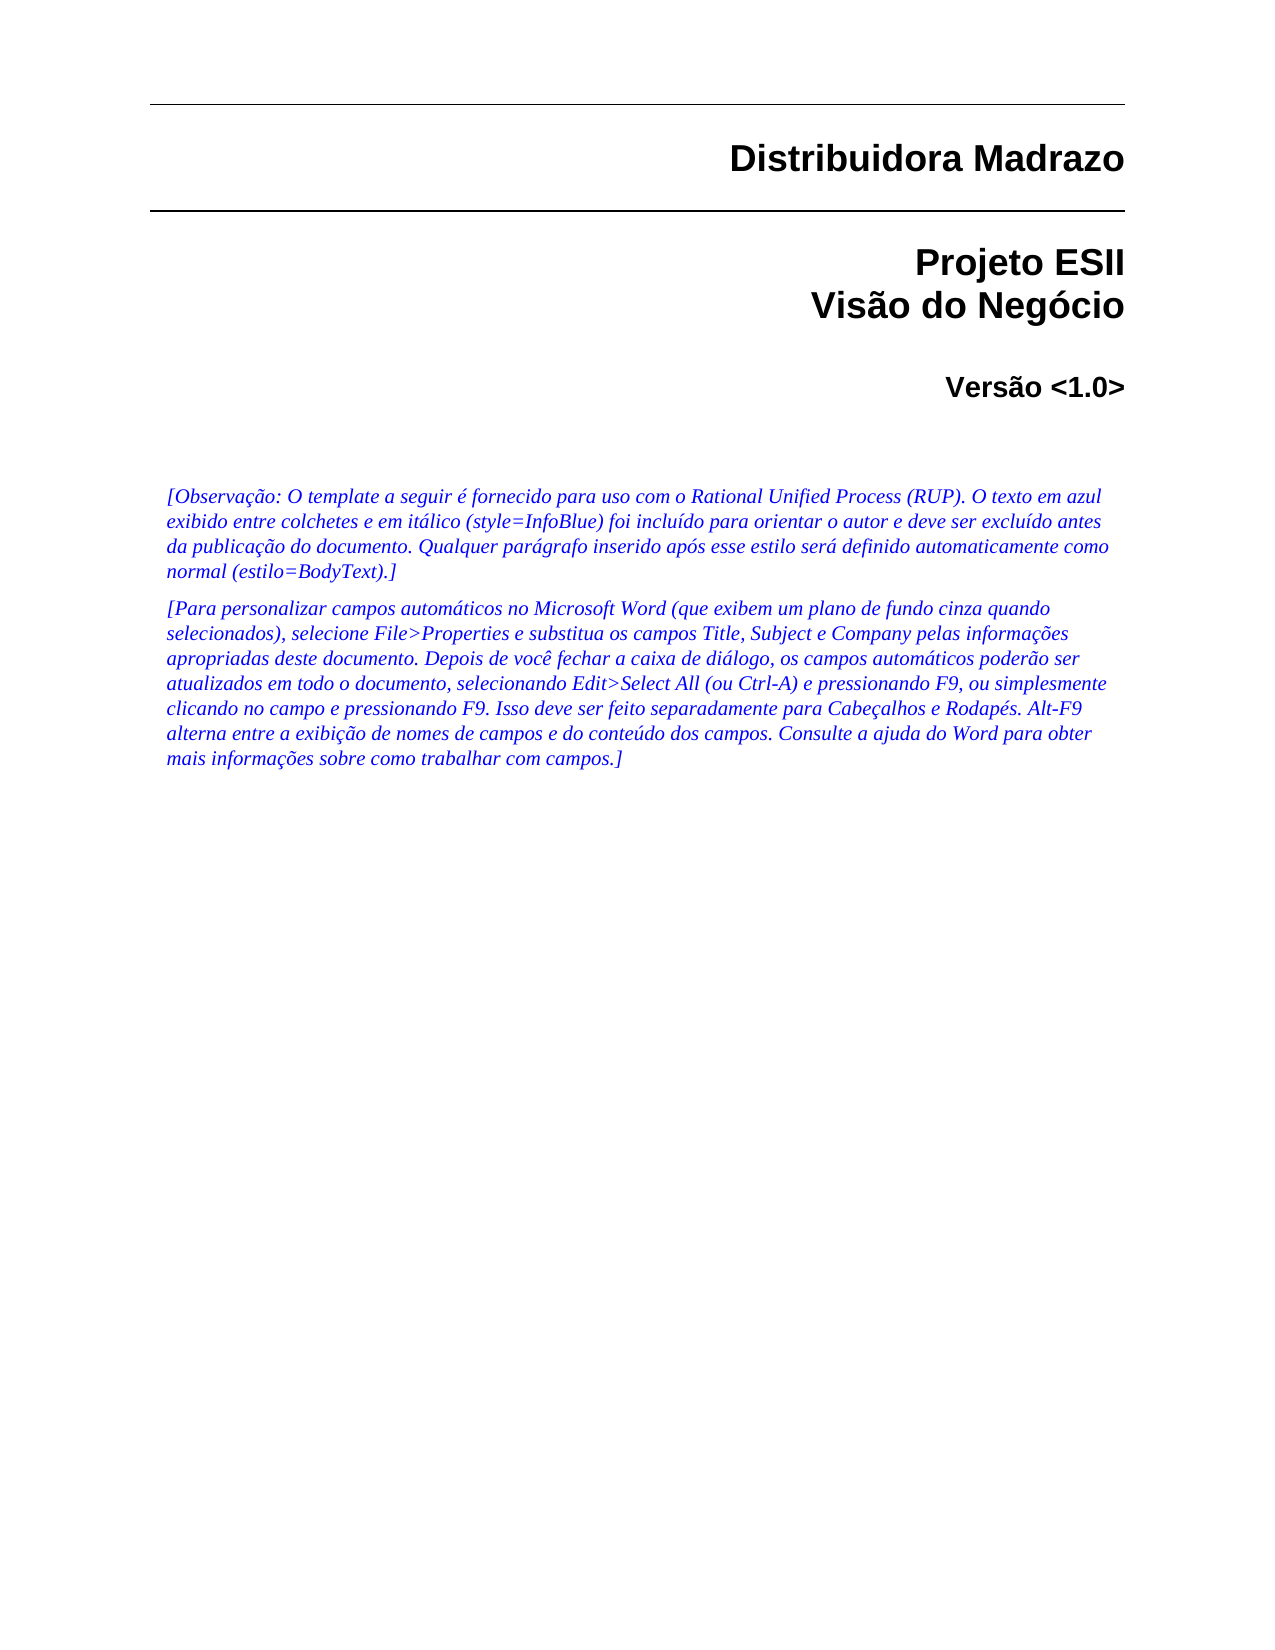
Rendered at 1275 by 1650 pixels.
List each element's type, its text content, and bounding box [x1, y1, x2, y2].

subtitle Versão <1.0> [150, 370, 1125, 403]
text [Para personalizar campos automáticos no Microsoft Word (que exibem um plano de fundo cinza quando selecionados), selecione File>Properties e substitua os campos Title, Subject e Company pelas informações apropriadas deste documento. Depois de você fechar a caixa de diálogo, os campos automáticos poderão ser atualizados em todo o documento, selecionando Edit>Select All (ou Ctrl-A) e pressionando F9, ou simplesmente clicando no campo e pressionando F9. Isso deve ser feito separadamente para Cabeçalhos e Rodapés. Alt-F9 alterna entre a exibição de nomes de campos e do conteúdo dos campos. Consulte a ajuda do Word para obter mais informações sobre como trabalhar com campos.] [166, 595, 1125, 770]
text [Observação: O template a seguir é fornecido para uso com o Rational Unified Process (RUP). O texto em azul exibido entre colchetes e em itálico (style=InfoBlue) foi incluído para orientar o autor e deve ser excluído antes da publicação do documento. Qualquer parágrafo inserido após esse estilo será definido automaticamente como normal (estilo=BodyText).] [166, 483, 1125, 583]
subtitle Projeto ESII [150, 240, 1125, 283]
subtitle Visão do Negócio [150, 283, 1125, 327]
